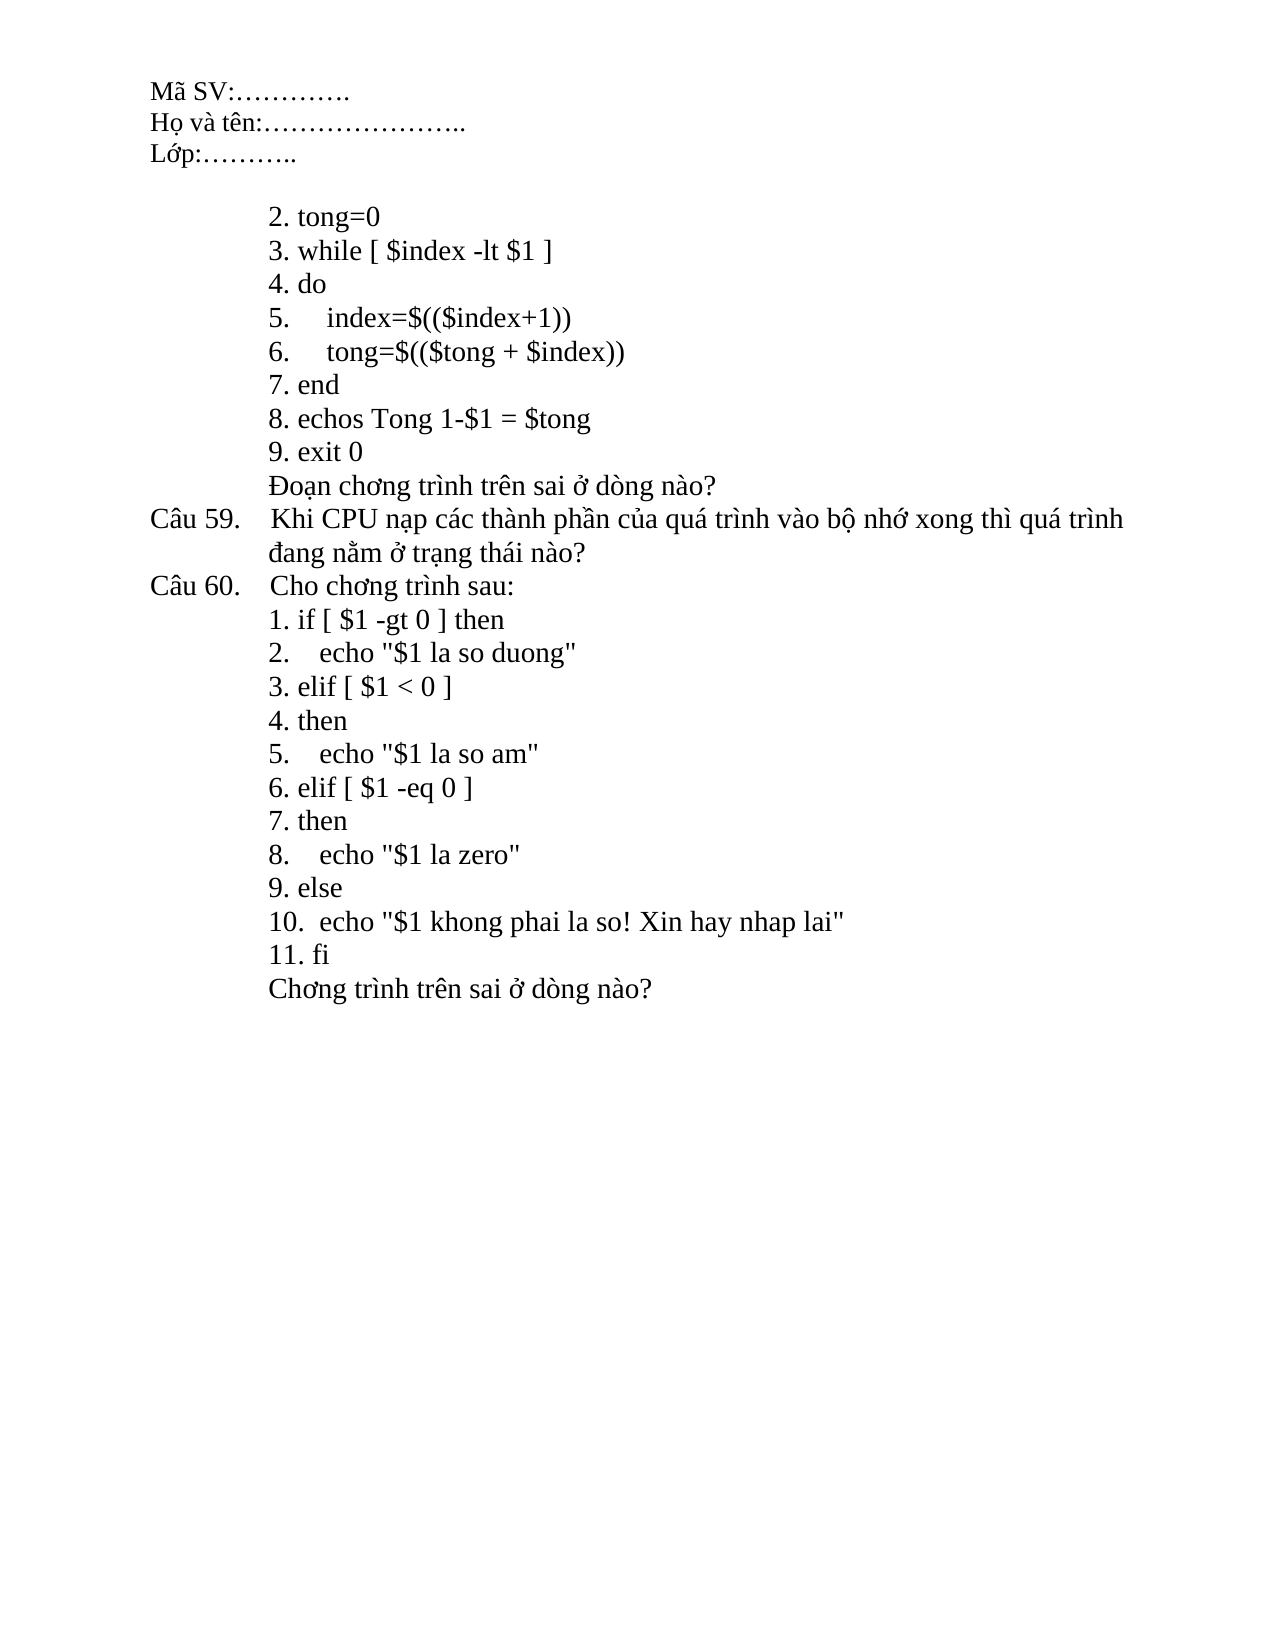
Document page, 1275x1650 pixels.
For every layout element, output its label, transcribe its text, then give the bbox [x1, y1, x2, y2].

text 6. elif [ $1 -eq 0 ] [268, 770, 1125, 803]
text 11. fi [268, 937, 1125, 971]
text 7. end [268, 367, 1125, 401]
text Đoạn chơng trình trên sai ở dòng nào? [268, 468, 1125, 501]
text 3. while [ $index -lt $1 ] [268, 233, 1125, 267]
text 2. echo "$1 la so duong" [268, 636, 1125, 669]
text 9. else [268, 870, 1125, 904]
text 4. do [268, 267, 1125, 300]
text 3. elif [ $1 < 0 ] [268, 669, 1125, 703]
text 2. tong=0 [268, 199, 1125, 233]
text 1. if [ $1 -gt 0 ] then [268, 602, 1125, 636]
text Chơng trình trên sai ở dòng nào? [268, 971, 1125, 1004]
text 8. echo "$1 la zero" [268, 837, 1125, 870]
text 6. tong=$(($tong + $index)) [268, 334, 1125, 367]
text 10. echo "$1 khong phai la so! Xin hay nhap lai" [268, 904, 1125, 937]
text Câu 59. Khi CPU nạp các thành phần của quá trình vào bộ nhớ xong thì quá trình đang nằm ở trạng thái nào? [150, 501, 1125, 568]
text 4. then [268, 703, 1125, 736]
text 7. then [268, 803, 1125, 837]
text Câu 60. Cho chơng trình sau: [150, 568, 1125, 602]
text 8. echos Tong 1-$1 = $tong [268, 401, 1125, 434]
text 5. index=$(($index+1)) [268, 300, 1125, 334]
text 5. echo "$1 la so am" [268, 736, 1125, 770]
text 9. exit 0 [268, 434, 1125, 468]
